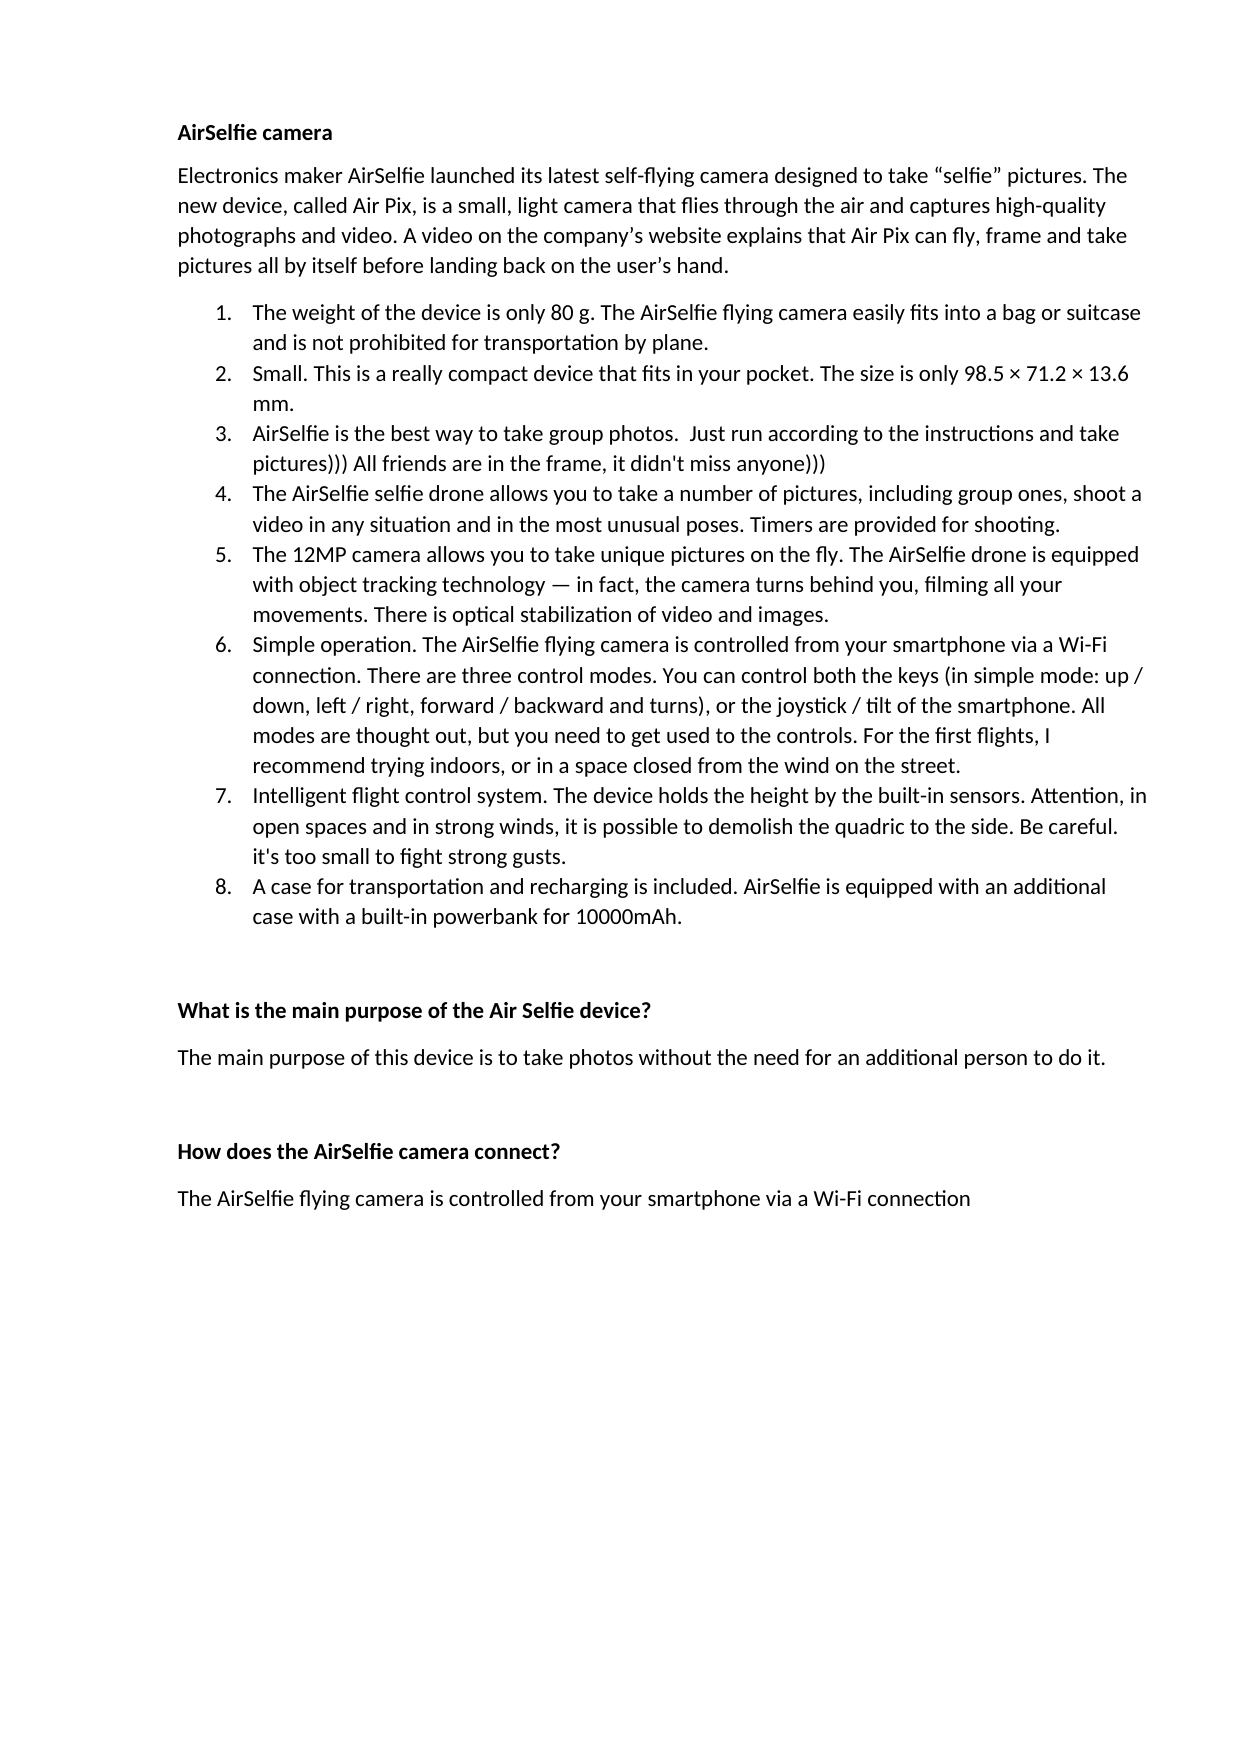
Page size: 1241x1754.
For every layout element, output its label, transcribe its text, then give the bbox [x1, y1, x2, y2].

text The AirSelfie flying camera is controlled from your smartphone via a Wi-Fi connection [177, 1184, 1152, 1212]
list Simple operation. The AirSelfie flying camera is controlled from your smartphone via a Wi-Fi connection. There are three control modes. You can control both the keys (in simple mode: up / down, left / right, forward / backward and turns), or the joystick / tilt of the smartphone. All modes are thought out, but you need to get used to the controls. For the first flights, I recommend trying indoors, or in a space closed from the wind on the street. [215, 631, 1152, 779]
list Intelligent flight control system. The device holds the height by the built-in sensors. Attention, in open spaces and in strong winds, it is possible to demolish the quadric to the side. Be careful. it's too small to fight strong gusts. [215, 782, 1152, 870]
text Electronics maker AirSelfie launched its latest self-flying camera designed to take “selfie” pictures. The new device, called Air Pix, is a small, light camera that flies through the air and captures high-quality photographs and video. A video on the company’s website explains that Air Pix can fly, frame and take pictures all by itself before landing back on the user’s hand. [177, 161, 1152, 279]
list A case for transportation and recharging is included. AirSelfie is equipped with an additional case with a built-in powerbank for 10000mAh. [215, 872, 1152, 931]
list The weight of the device is only 80 g. The AirSelfie flying camera easily fits into a bag or suitcase and is not prohibited for transportation by plane. [215, 298, 1152, 357]
list The 12MP camera allows you to take unique pictures on the fly. The AirSelfie drone is equipped with object tracking technology — in fact, the camera turns behind you, filming all your movements. There is optical stabilization of video and images. [215, 540, 1152, 628]
text How does the AirSelfie camera connect? [177, 1137, 1152, 1165]
list The AirSelfie selfie drone allows you to take a number of pictures, including group ones, shoot a video in any situation and in the most unusual poses. Timers are provided for shooting. [215, 479, 1152, 538]
list AirSelfie is the best way to take group photos. Just run according to the instructions and take pictures))) All friends are in the frame, it didn't miss anyone))) [215, 419, 1152, 477]
text What is the main purpose of the Air Selfie device? [177, 996, 1152, 1024]
text The main purpose of this device is to take photos without the need for an additional person to do it. [177, 1043, 1152, 1071]
text AirSelfie camera [177, 118, 1152, 146]
list Small. This is a really compact device that fits in your pocket. The size is only 98.5 × 71.2 × 13.6 mm. [215, 359, 1152, 417]
